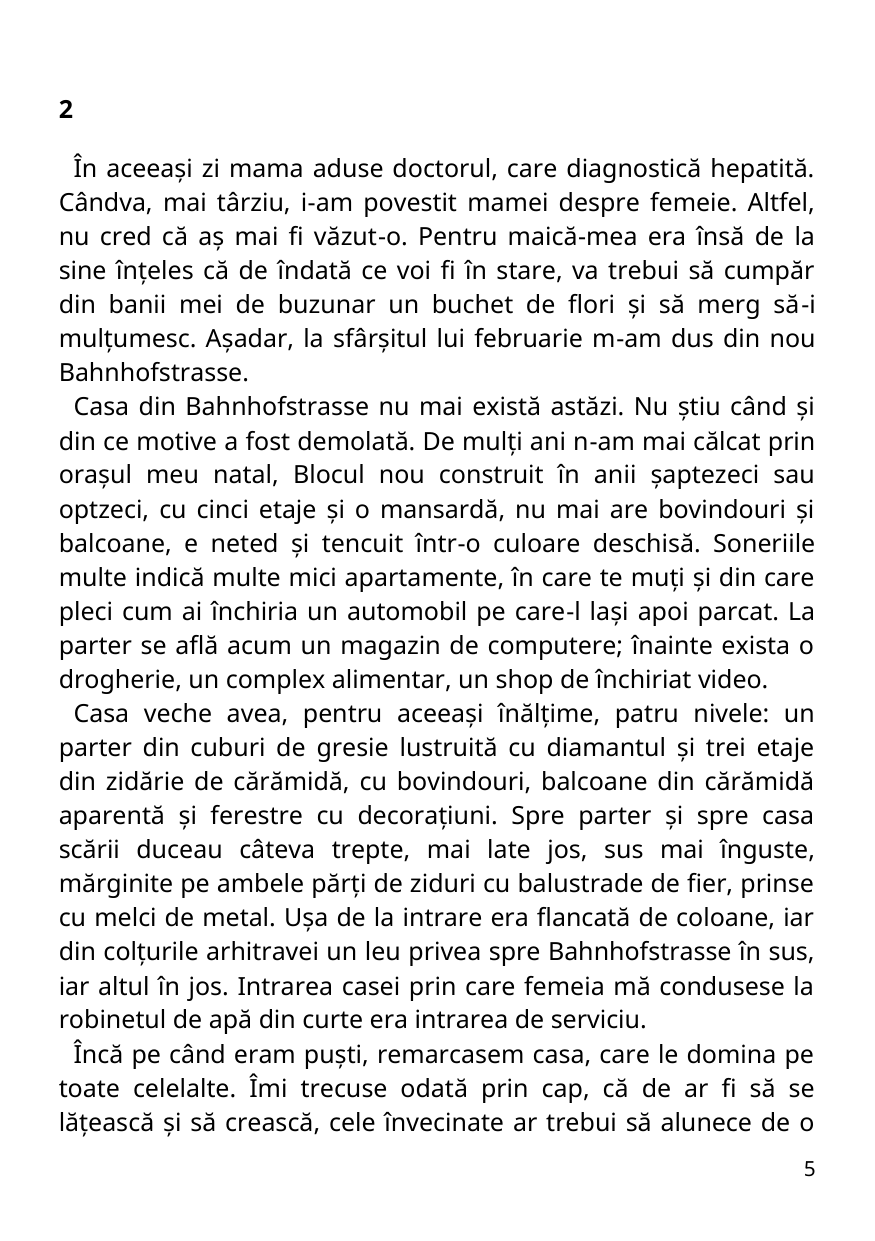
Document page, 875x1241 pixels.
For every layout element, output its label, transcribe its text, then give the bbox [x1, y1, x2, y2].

text Casa din Bahnhofstrasse nu mai există astăzi. Nu ştiu când şi din ce motive a fost demolată. De mulţi ani n-am mai călcat prin oraşul meu natal, Blocul nou construit în anii şaptezeci sau optzeci, cu cinci etaje şi o mansardă, nu mai are bovindouri şi balcoane, e neted şi tencuit într-o culoare deschisă. Soneriile multe indică multe mici apartamente, în care te muţi şi din care pleci cum ai închiria un automobil pe care-l laşi apoi parcat. La parter se află acum un magazin de computere; înainte exista o drogherie, un complex alimentar, un shop de închiriat video. [58, 389, 816, 696]
text Casa veche avea, pentru aceeaşi înălţime, patru nivele: un parter din cuburi de gresie lustruită cu diamantul şi trei etaje din zidărie de cărămidă, cu bovindouri, balcoane din cărămidă aparentă şi ferestre cu decoraţiuni. Spre parter şi spre casa scării duceau câteva trepte, mai late jos, sus mai înguste, mărginite pe ambele părţi de ziduri cu balustrade de fier, prinse cu melci de metal. Uşa de la intrare era flancată de coloane, iar din colţurile arhitravei un leu privea spre Bahnhofstrasse în sus, iar altul în jos. Intrarea casei prin care femeia mă condusese la robinetul de apă din curte era intrarea de serviciu. [58, 696, 816, 1036]
text 2 [58, 92, 816, 126]
text În aceeaşi zi mama aduse doctorul, care diagnostică hepatită. Cândva, mai târziu, i-am povestit mamei despre femeie. Altfel, nu cred că aş mai fi văzut-o. Pentru maică-mea era însă de la sine înţeles că de îndată ce voi fi în stare, va trebui să cumpăr din banii mei de buzunar un buchet de flori şi să merg să-i mulţumesc. Aşadar, la sfârşitul lui februarie m-am dus din nou Bahnhofstrasse. [58, 151, 816, 389]
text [58, 1036, 816, 1138]
